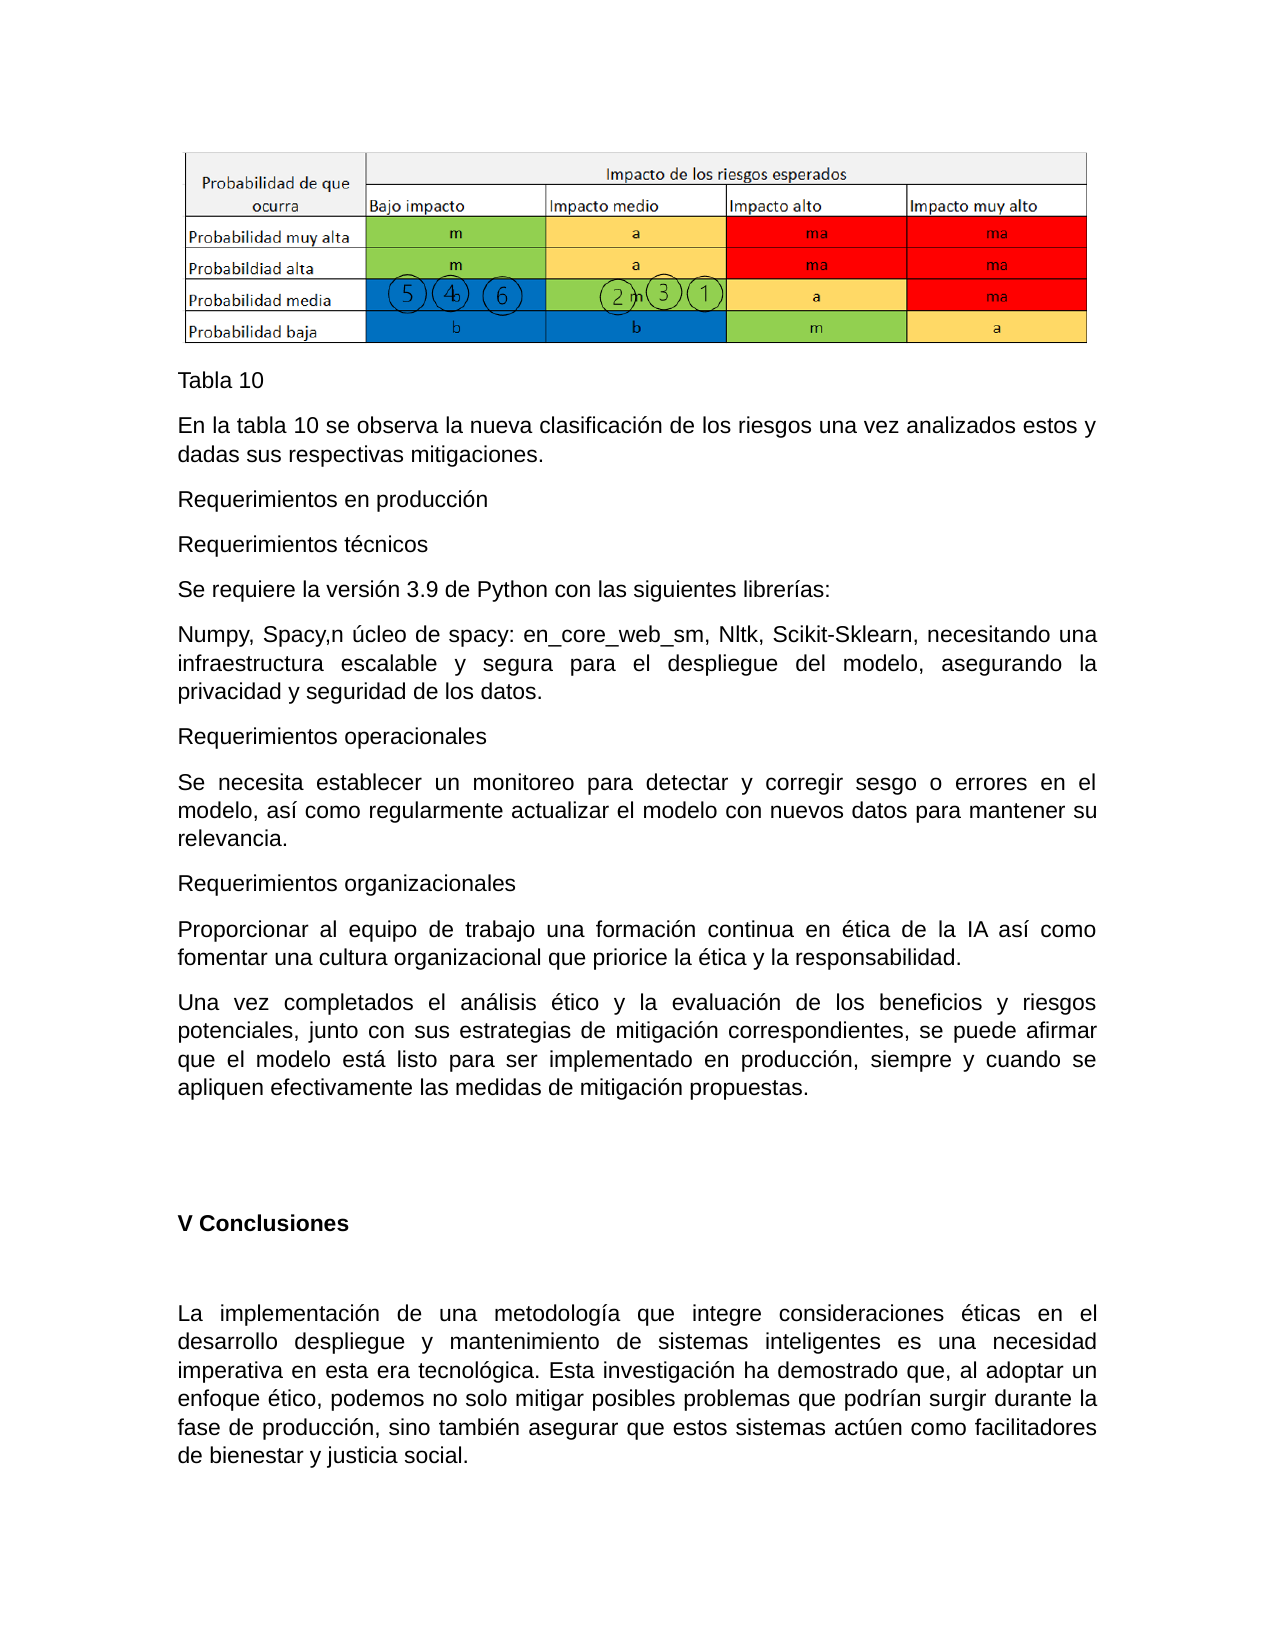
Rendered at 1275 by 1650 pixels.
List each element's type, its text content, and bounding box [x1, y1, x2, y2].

text Se requiere la versión 3.9 de Python con las siguientes librerías: [177, 576, 1098, 603]
text Requerimientos operacionales [177, 723, 1098, 750]
text Proporcionar al equipo de trabajo una formación continua en ética de la IA así como fomentar una cultura organizacional que priorice la ética y la responsabilidad. [177, 916, 1098, 970]
text Requerimientos técnicos [177, 531, 1098, 557]
text La implementación de una metodología que integre consideraciones éticas en el desarrollo despliegue y mantenimiento de sistemas inteligentes es una necesidad imperativa en esta era tecnológica. Esta investigación ha demostrado que, al adoptar un enfoque ético, podemos no solo mitigar posibles problemas que podrían surgir durante la fase de producción, sino también asegurar que estos sistemas actúen como facilitadores de bienestar y justicia social. [177, 1300, 1098, 1468]
text Requerimientos en producción [177, 486, 1098, 512]
text Requerimientos organizacionales [177, 870, 1098, 897]
text En la tabla 10 se observa la nueva clasificación de los riesgos una vez analizados estos y dadas sus respectivas mitigaciones. [177, 412, 1098, 467]
text Tabla 10 [177, 367, 1098, 394]
picture [177, 147, 1098, 349]
text Se necesita establecer un monitoreo para detectar y corregir sesgo o errores en el modelo, así como regularmente actualizar el modelo con nuevos datos para mantener su relevancia. [177, 768, 1098, 852]
text V Conclusiones [177, 1210, 1098, 1236]
text Numpy, Spacy,n úcleo de spacy: en_core_web_sm, Nltk, Scikit-Sklearn, necesitando una infraestructura escalable y segura para el despliegue del modelo, asegurando la privacidad y seguridad de los datos. [177, 621, 1098, 704]
text Una vez completados el análisis ético y la evaluación de los beneficios y riesgos potenciales, junto con sus estrategias de mitigación correspondientes, se puede afirmar que el modelo está listo para ser implementado en producción, siempre y cuando se apliquen efectivamente las medidas de mitigación propuestas. [177, 989, 1098, 1101]
